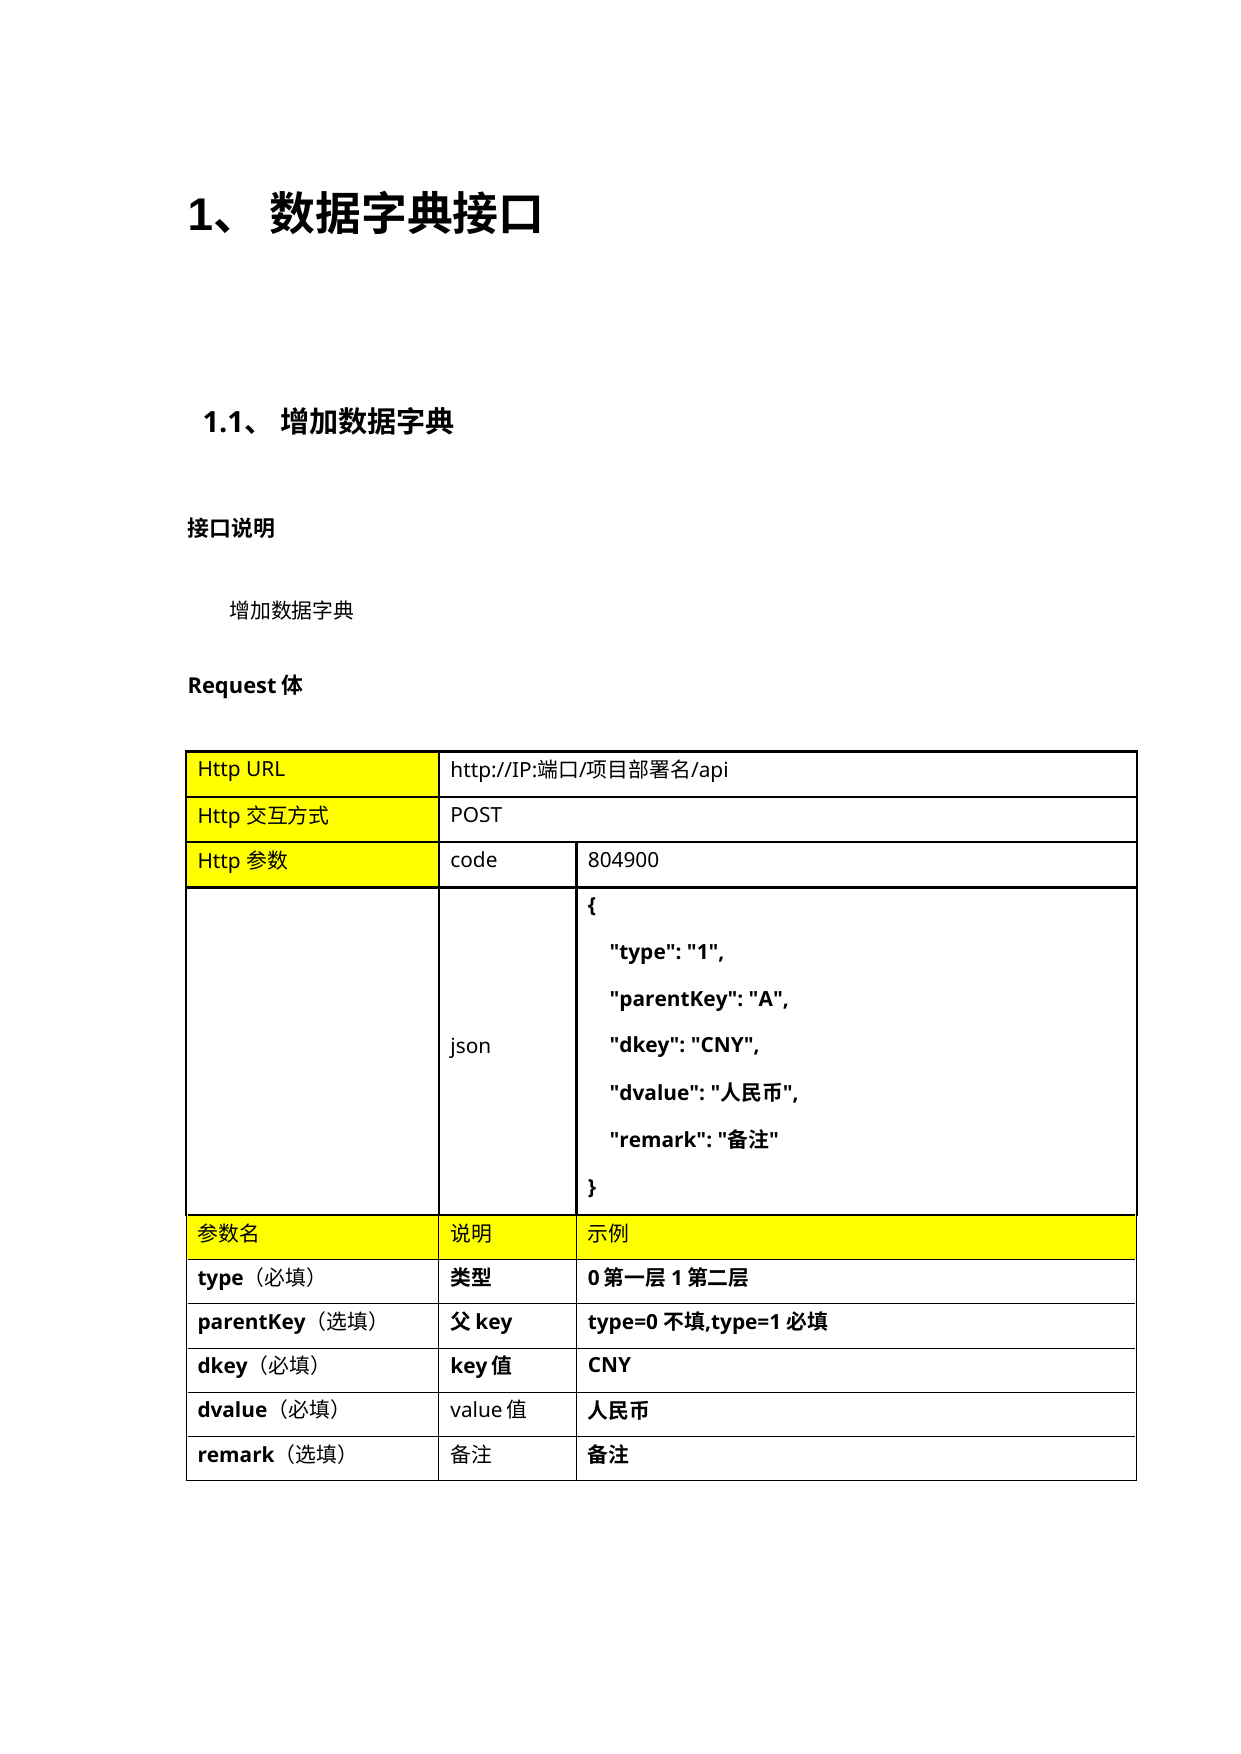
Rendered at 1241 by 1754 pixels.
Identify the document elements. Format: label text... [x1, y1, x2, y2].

table_cell 类型 [439, 1260, 576, 1303]
subtitle 数据字典接口 [187, 162, 1053, 259]
table_cell type（必填） [187, 1260, 438, 1303]
table_cell value值 [439, 1393, 576, 1436]
table_cell POST [440, 798, 1136, 841]
table_cell 804900 [578, 843, 1136, 886]
text 增加数据字典 [187, 593, 1053, 626]
table_cell dkey（必填） [187, 1349, 438, 1392]
table_cell Http 交互方式 [187, 798, 438, 841]
table_cell key值 [439, 1349, 576, 1392]
table_cell 示例 [577, 1214, 1136, 1259]
table_header http://IP:端口/项目部署名/api [440, 753, 1136, 796]
table_cell 人民币 [577, 1392, 1136, 1436]
table_cell parentKey（选填） [187, 1304, 438, 1347]
table_cell type=0 不填,type=1 必填 [577, 1303, 1136, 1347]
table_cell 0第一层 1第二层 [577, 1259, 1136, 1303]
table_cell [187, 889, 438, 1213]
table_cell { "type": "1", "parentKey": "A", "dkey": "CNY", "dvalue": "人民币", "remark": "备注" } [578, 889, 1136, 1213]
table_cell Http 参数 [187, 843, 438, 886]
table_cell remark（选填） [187, 1437, 438, 1480]
subtitle Request体 [187, 668, 1053, 700]
table_cell 说明 [439, 1216, 576, 1259]
table_cell 备注 [577, 1436, 1136, 1480]
table_cell dvalue（必填） [187, 1393, 438, 1436]
table_cell 参数名 [187, 1215, 438, 1259]
subtitle 接口说明 [187, 510, 1053, 543]
table_cell 父key [439, 1304, 576, 1347]
subtitle 增加数据字典 [202, 387, 1053, 452]
table_header Http URL [187, 753, 438, 796]
table_cell 备注 [439, 1437, 576, 1480]
table_cell code [440, 843, 575, 886]
table_cell CNY [577, 1348, 1136, 1392]
table_cell json [440, 889, 575, 1213]
